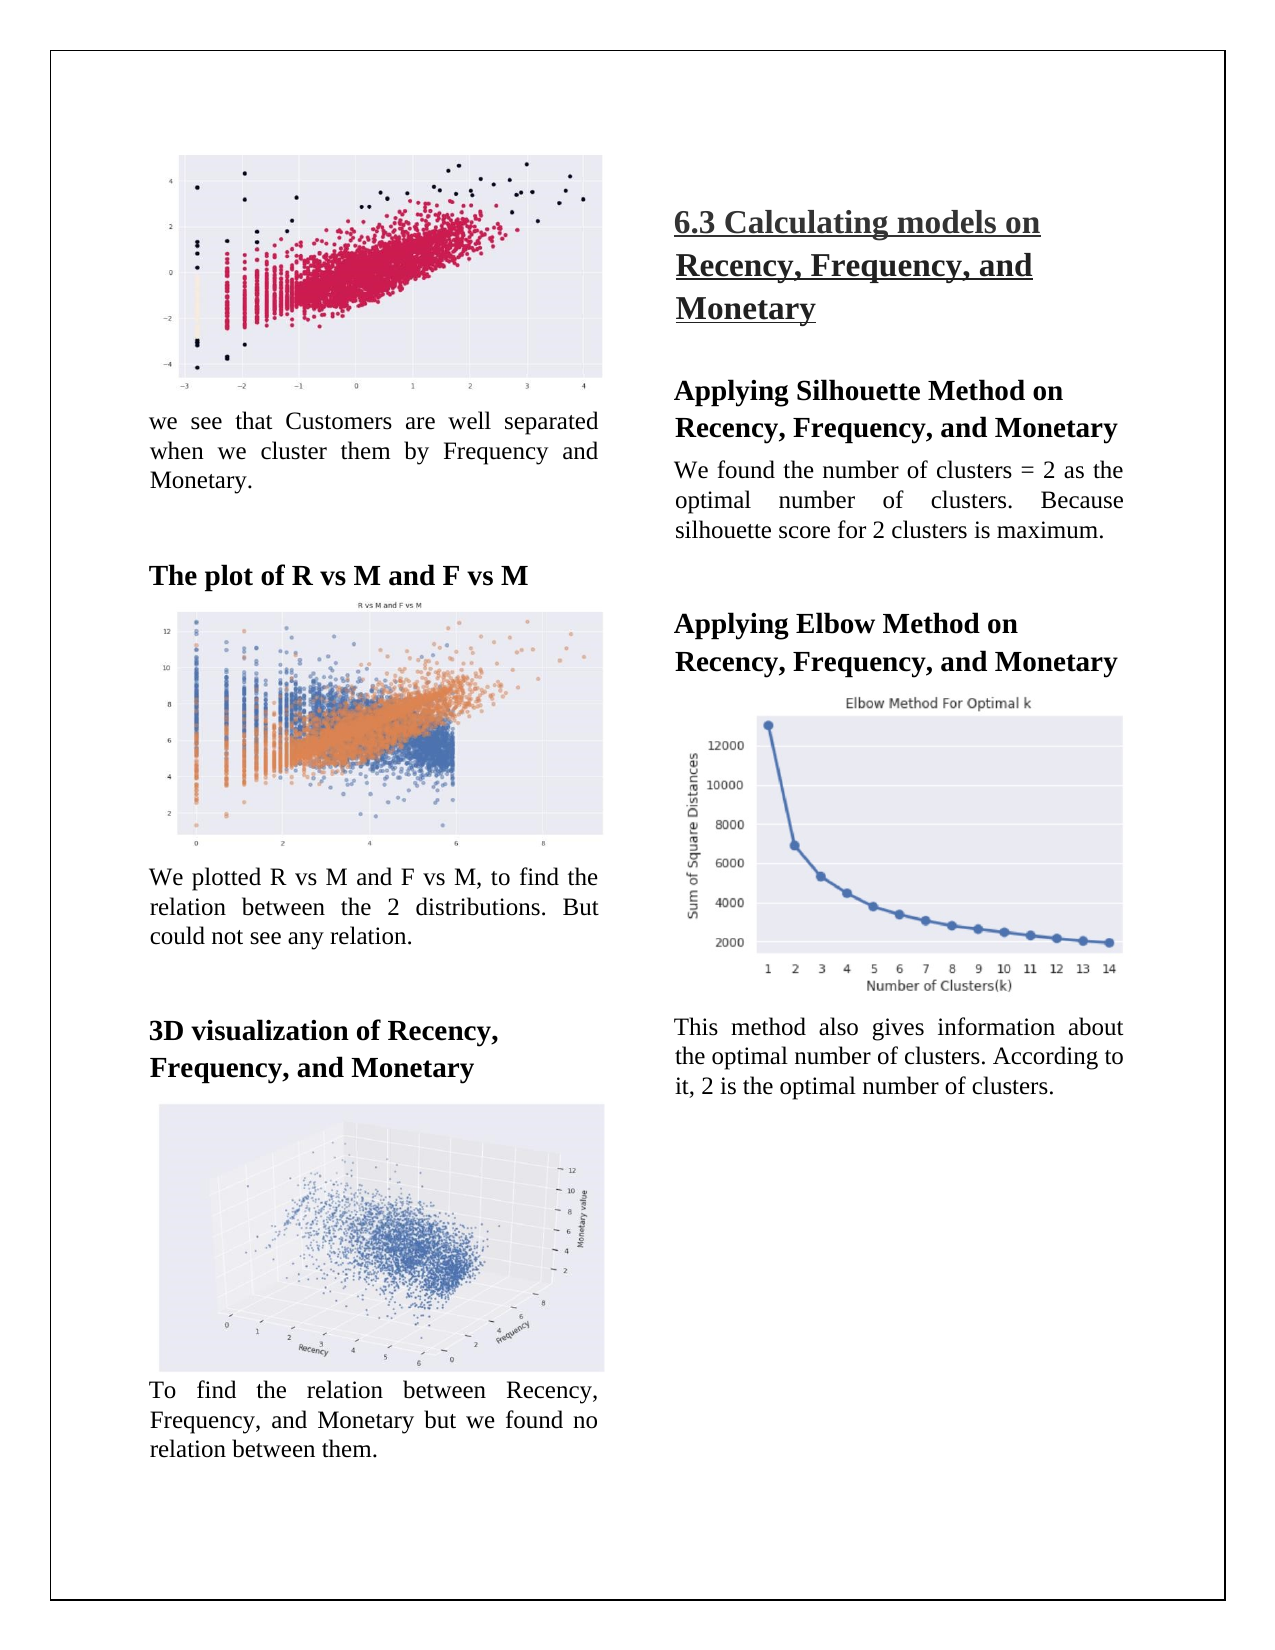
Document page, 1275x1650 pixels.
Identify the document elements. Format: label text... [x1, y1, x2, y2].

picture [154, 150, 605, 397]
subtitle 6.3 Calculating models on [674, 202, 1124, 240]
subtitle Applying Silhouette Method on Recency, Frequency, and Monetary [674, 373, 1126, 444]
text Recency, Frequency, and Monetary [675, 245, 1132, 327]
subtitle Applying Elbow Method on Recency, Frequency, and Monetary [674, 607, 1126, 677]
text We found the number of clusters = 2 as the optimal number of clusters. Because silhouette score for 2 clusters is maximum. [674, 456, 1124, 543]
subtitle The plot of R vs M and F vs M [148, 558, 601, 591]
text This method also gives information about the optimal number of clusters. According to it, 2 is the optimal number of clusters. [674, 1012, 1124, 1100]
text To find the relation between Recency, Frequency, and Monetary but we found no relation between them. [148, 1375, 599, 1463]
picture [154, 601, 605, 852]
text We plotted R vs M and F vs M, to find the relation between the 2 distributions. But could not see any relation. [148, 862, 599, 950]
text we see that Customers are well separated when we cluster them by Frequency and Monetary. [148, 406, 599, 494]
picture [156, 1101, 607, 1373]
picture [681, 687, 1132, 1002]
subtitle 3D visualization of Recency, Frequency, and Monetary [148, 1013, 601, 1084]
